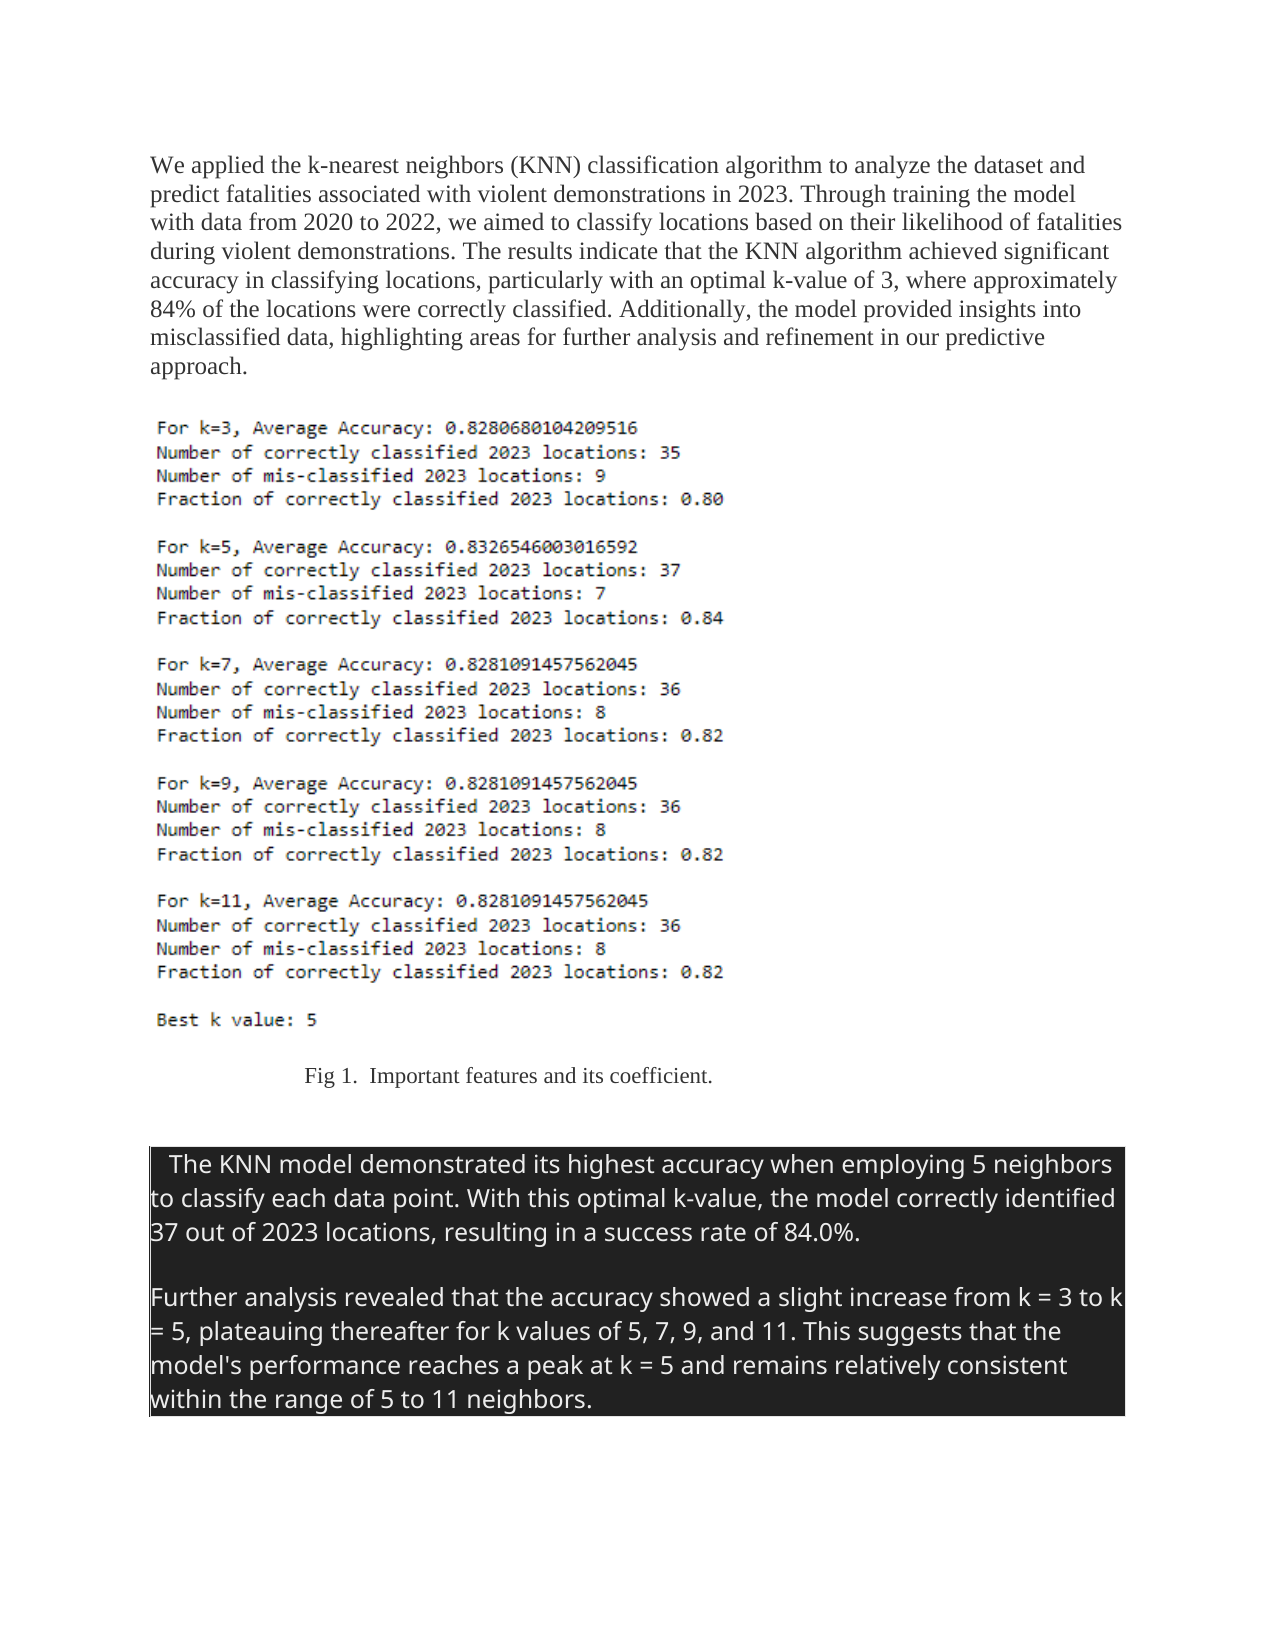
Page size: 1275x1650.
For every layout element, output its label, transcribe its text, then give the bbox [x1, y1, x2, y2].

picture [150, 408, 1125, 1034]
text We applied the k-nearest neighbors (KNN) classification algorithm to analyze the dataset and predict fatalities associated with violent demonstrations in 2023. Through training the model with data from 2020 to 2022, we aimed to classify locations based on their likelihood of fatalities during violent demonstrations. The results indicate that the KNN algorithm achieved significant accuracy in classifying locations, particularly with an optimal k-value of 3, where approximately 84% of the locations were correctly classified. Additionally, the model provided insights into misclassified data, highlighting areas for further analysis and refinement in our predictive approach. [150, 150, 1125, 380]
text Further analysis revealed that the accuracy showed a slight increase from k = 3 to k = 5, plateauing thereafter for k values of 5, 7, 9, and 11. This suggests that the model's performance reaches a peak at k = 5 and remains relatively consistent within the range of 5 to 11 neighbors. [151, 1279, 1125, 1416]
text The KNN model demonstrated its highest accuracy when employing 5 neighbors to classify each data point. With this optimal k-value, the model correctly identified 37 out of 2023 locations, resulting in a success rate of 84.0%. [151, 1147, 1125, 1248]
text Fig 1. Important features and its coefficient. [150, 1062, 1125, 1088]
